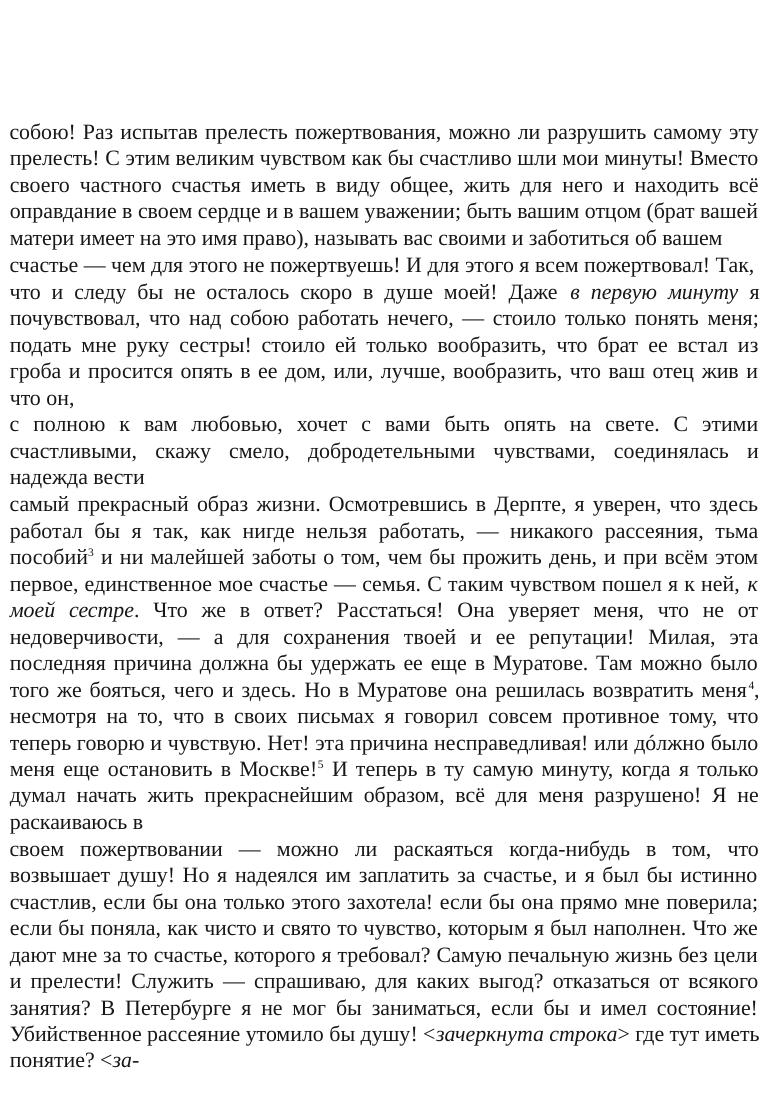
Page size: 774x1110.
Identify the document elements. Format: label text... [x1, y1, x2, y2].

text что и следу бы не осталось скоро в душе моей! Даже в первую минуту я почувствовал, что над собою работать нечего, — стоило только понять меня; подать мне руку сестры! стоило ей только вообразить, что брат ее встал из гроба и просится опять в ее дом, или, лучше, вообразить, что ваш отец жив и что он, [9, 279, 759, 410]
text самый прекрасный образ жизни. Осмотревшись в Дерпте, я уверен, что здесь работал бы я так, как нигде нельзя работать, — никакого рассеяния, тьма пособий3 и ни малейшей заботы о том, чем бы прожить день, и при всём этом первое, единственное мое счастье — семья. С таким чувством пошел я к ней, к моей сестре. Что же в ответ? Расстаться! Она уверяет меня, что не от недоверчивости, — а для сохранения твоей и ее репутации! Милая, эта последняя причина должна бы удержать ее еще в Муратове. Там можно было того же бояться, чего и здесь. Но в Муратове она решилась возвратить меня4, несмотря на то, что в своих письмах я говорил совсем противное тому, что теперь говорю и чувствую. Нет! эта причина несправедливая! или дóлжно было меня еще остановить в Москве!5 И теперь в ту самую минуту, когда я только думал начать жить прекраснейшим образом, всё для меня разрушено! Я не раскаиваюсь в [9, 491, 759, 834]
text с полною к вам любовью, хочет с вами быть опять на свете. С этими счастливыми, скажу смело, добродетельными чувствами, соединялась и надежда вести [9, 411, 759, 489]
text своем пожертвовании — можно ли раскаяться когда-нибудь в том, что возвышает душу! Но я надеялся им заплатить за счастье, и я был бы истинно счастлив, если бы она только этого захотела! если бы она прямо мне поверила; если бы поняла, как чисто и свято то чувство, которым я был наполнен. Что же дают мне за то счастье, которого я требовал? Самую печальную жизнь без цели и прелести! Служить — спрашиваю, для каких выгод? отказаться от всякого занятия? В Петербурге я не мог бы заниматься, если бы и имел состояние! Убийственное рассеяние утомило бы душу! <зачеркнута строка> где тут иметь понятие? <за- [9, 836, 759, 1073]
text счастье — чем для этого не пожертвуешь! И для этого я всем пожертвовал! Так, [9, 252, 759, 277]
text собою! Раз испытав прелесть пожертвования, можно ли разрушить самому эту прелесть! С этим великим чувством как бы счастливо шли мои минуты! Вместо своего частного счастья иметь в виду общее, жить для него и находить всё оправдание в своем сердце и в вашем уважении; быть вашим отцом (брат вашей матери имеет на это имя право), называть вас своими и заботиться об вашем [9, 119, 759, 250]
